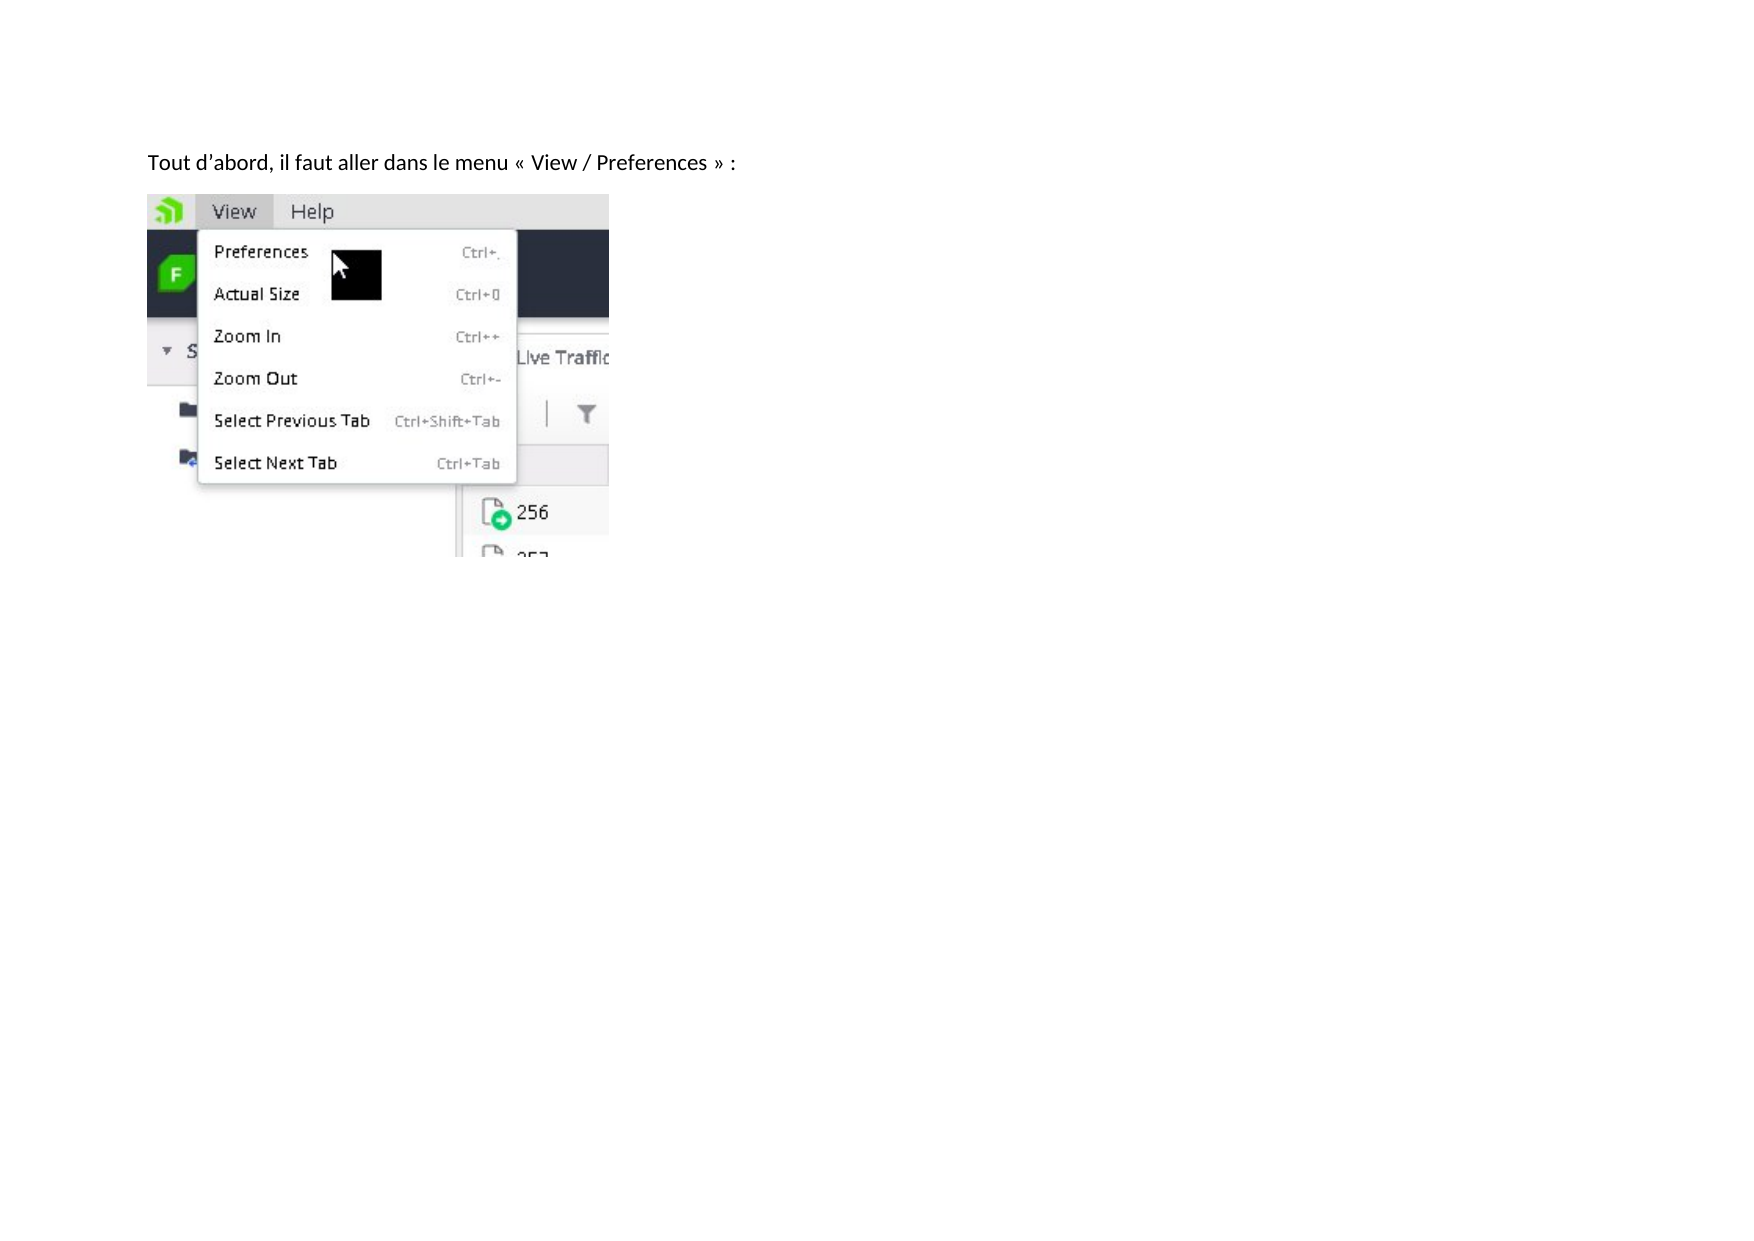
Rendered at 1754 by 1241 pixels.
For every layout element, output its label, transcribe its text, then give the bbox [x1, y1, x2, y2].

text Tout d’abord, il faut aller dans le menu « View / Preferences » : [148, 148, 1606, 176]
picture [147, 194, 609, 557]
